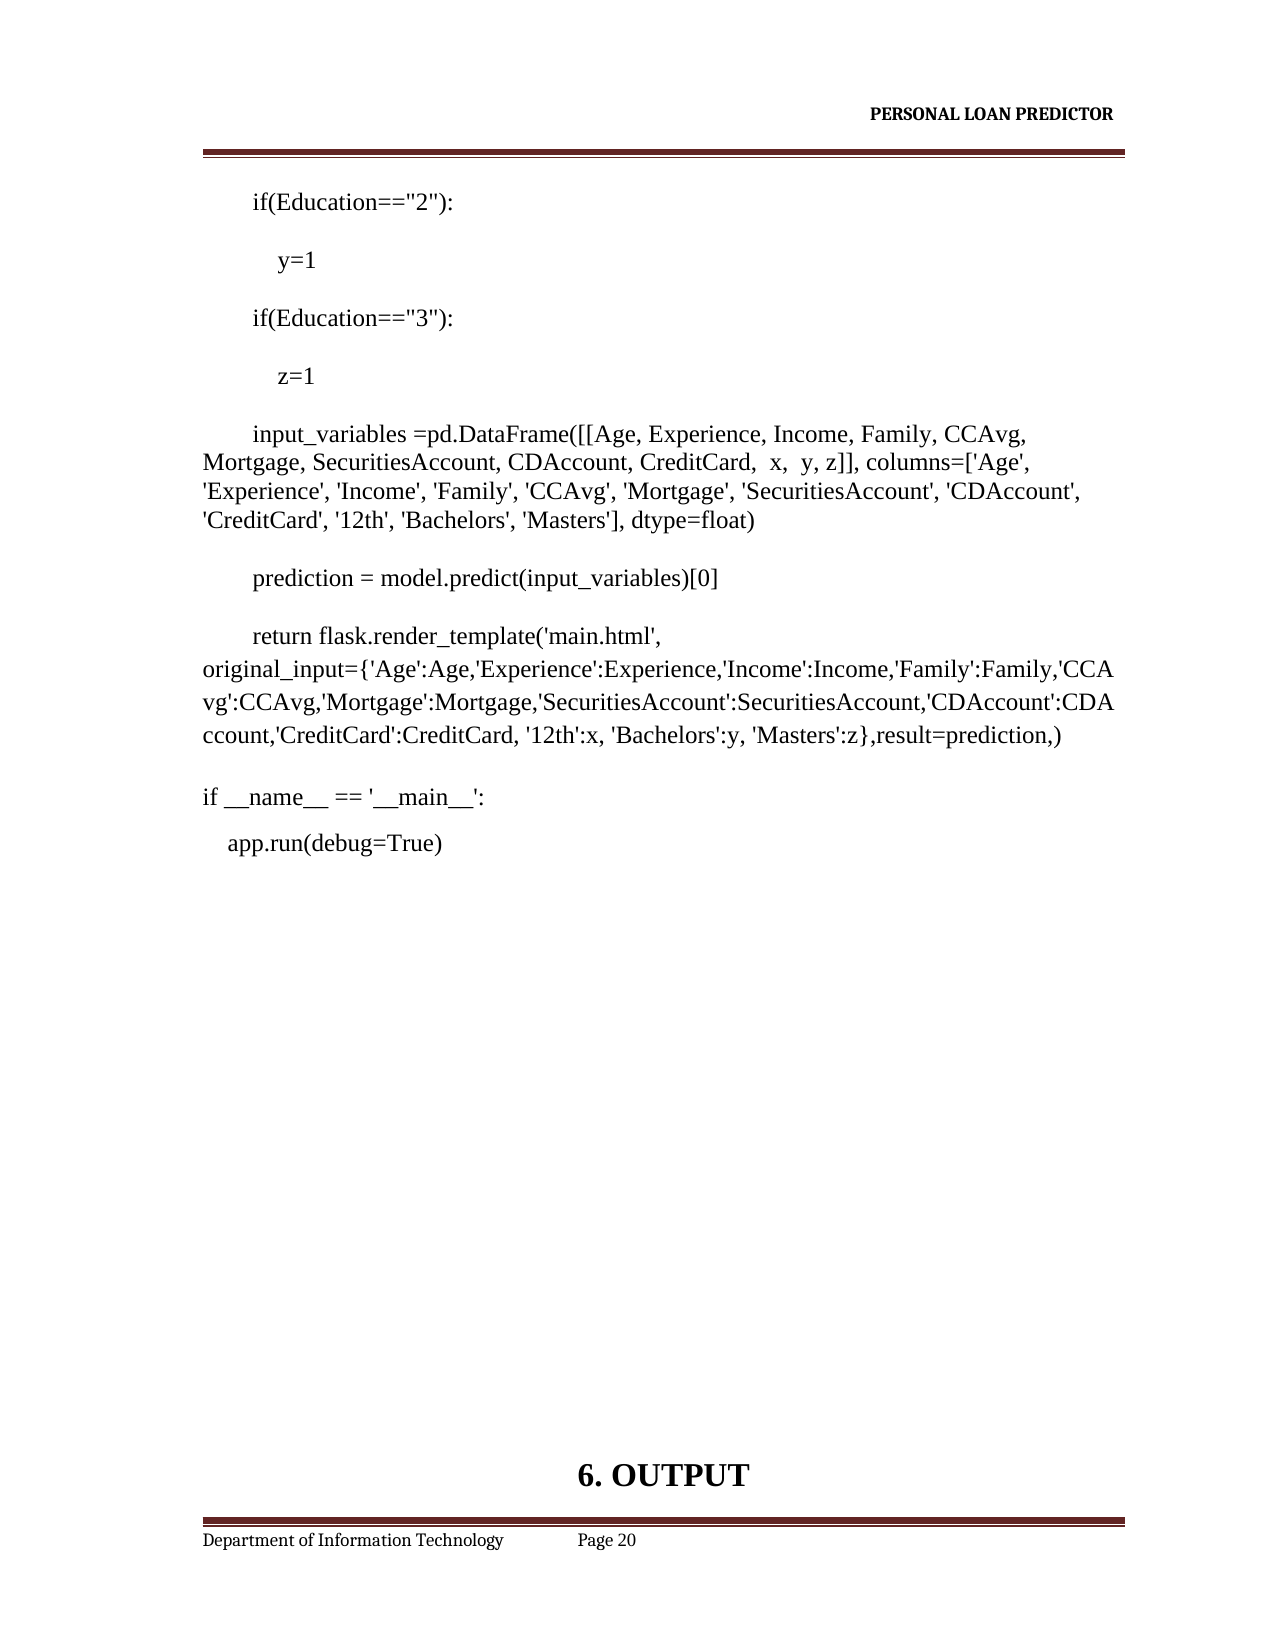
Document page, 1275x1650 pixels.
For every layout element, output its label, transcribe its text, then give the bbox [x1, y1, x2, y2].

text input_variables =pd.DataFrame([[Age, Experience, Income, Family, CCAvg, Mortgage, SecuritiesAccount, CDAccount, CreditCard, x, y, z]], columns=['Age', 'Experience', 'Income', 'Family', 'CCAvg', 'Mortgage', 'SecuritiesAccount', 'CDAccount', 'CreditCard', '12th', 'Bachelors', 'Masters'], dtype=float) [202, 419, 1125, 534]
text if __name__ == '__main__': [202, 782, 1125, 811]
text prediction = model.predict(input_variables)[0] [202, 563, 1125, 592]
text if(Education=="2"): [202, 187, 1125, 216]
text return flask.render_template('main.html', original_input={'Age':Age,'Experience':Experience,'Income':Income,'Family':Family,'CCAvg':CCAvg,'Mortgage':Mortgage,'SecuritiesAccount':SecuritiesAccount,'CDAccount':CDAccount,'CreditCard':CreditCard, '12th':x, 'Bachelors':y, 'Masters':z},result=prediction,) [202, 621, 1125, 749]
text 6. OUTPUT [502, 1455, 1125, 1493]
text app.run(debug=True) [202, 828, 1125, 857]
text if(Education=="3"): [202, 303, 1125, 332]
text y=1 [202, 245, 1125, 274]
text z=1 [202, 361, 1125, 389]
